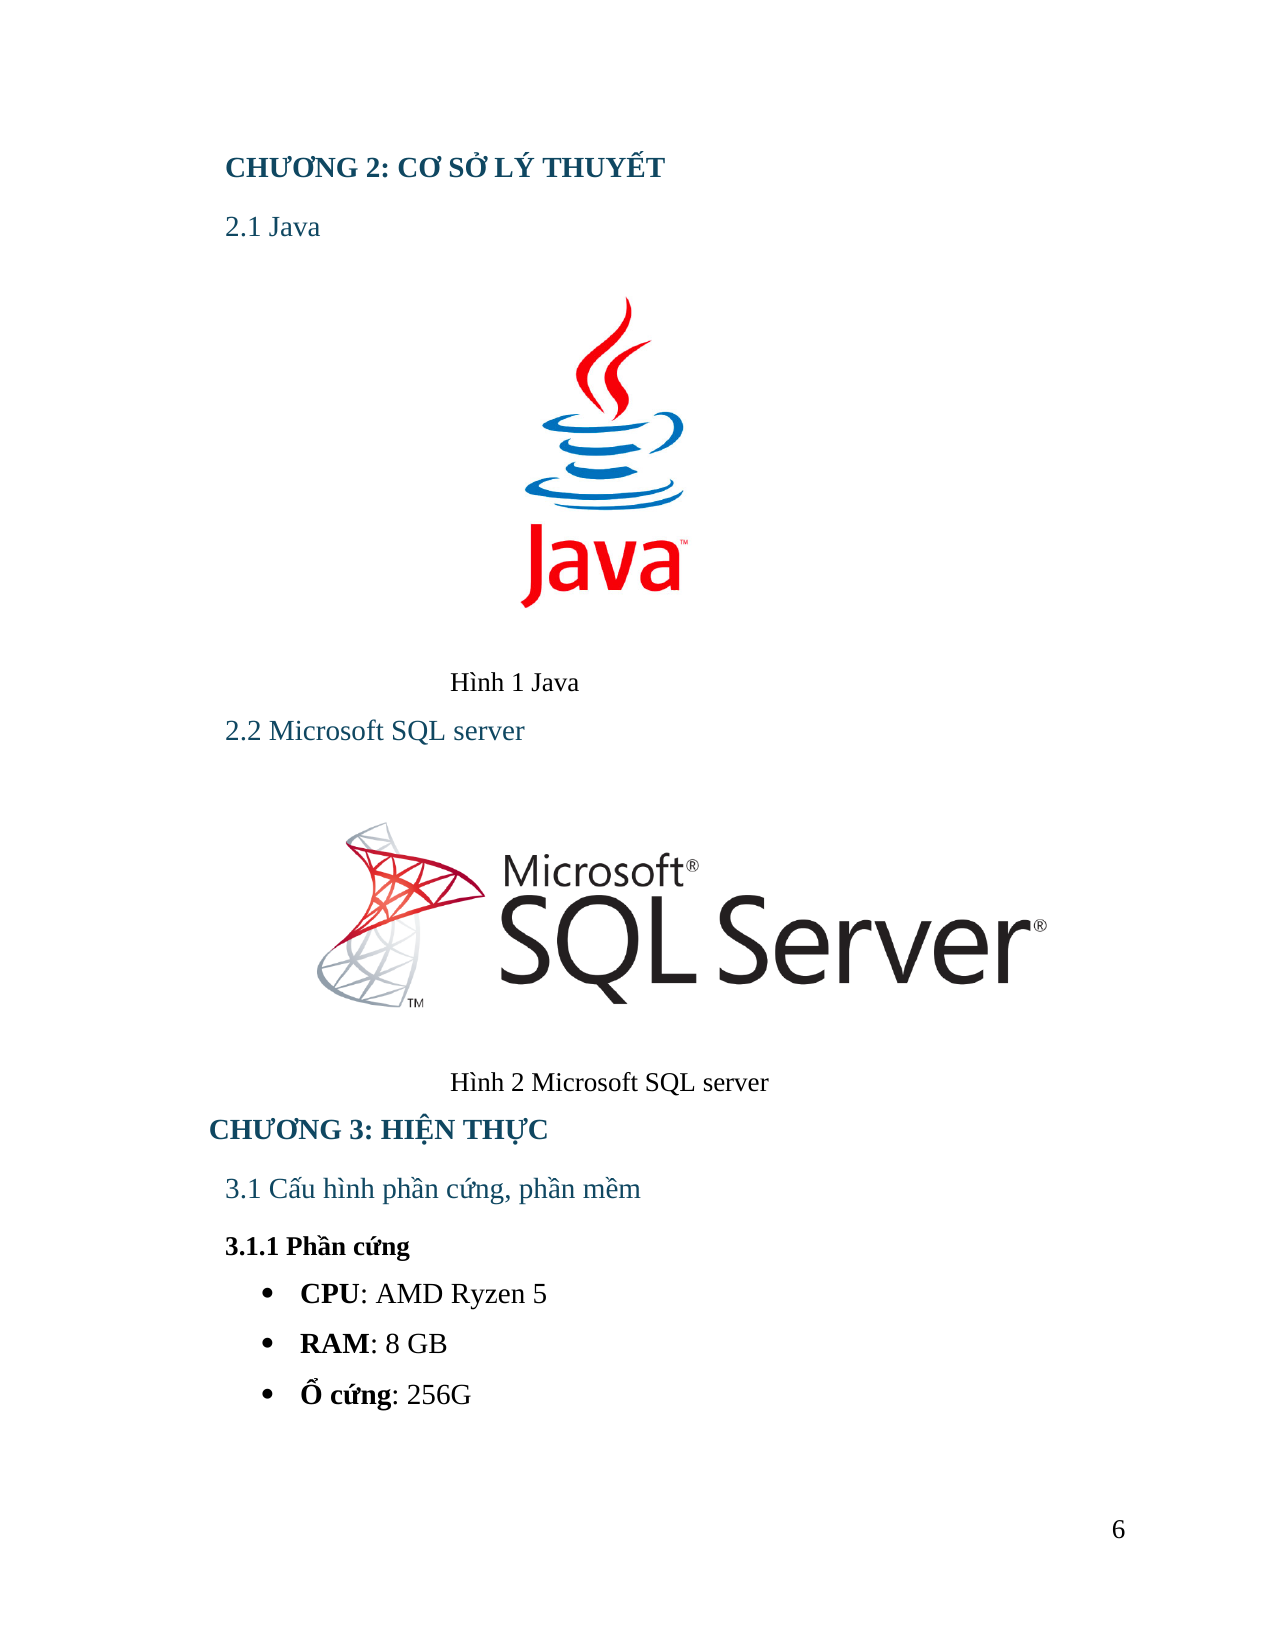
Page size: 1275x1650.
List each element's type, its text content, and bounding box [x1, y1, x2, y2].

text Hình 1 Java [150, 667, 1125, 698]
list RAM: 8 GB [262, 1327, 1125, 1360]
subtitle 2.2 Microsoft SQL server [150, 713, 1125, 747]
picture [300, 771, 1058, 1051]
subtitle CHƯƠNG 3: HIỆN THỰC [150, 1112, 1125, 1146]
text Hình 2 Microsoft SQL server [150, 1066, 1125, 1097]
subtitle 2.1 Java [150, 209, 1125, 242]
picture [300, 267, 911, 651]
subtitle 3.1 Cấu hình phần cứng, phần mềm [150, 1171, 1125, 1204]
text 3.1.1 Phần cứng [150, 1229, 1125, 1261]
list Ổ cứng: 256G [262, 1377, 1125, 1411]
subtitle CHƯƠNG 2: CƠ SỞ LÝ THUYẾT [150, 150, 1125, 183]
list CPU: AMD Ryzen 5 [262, 1276, 1125, 1310]
